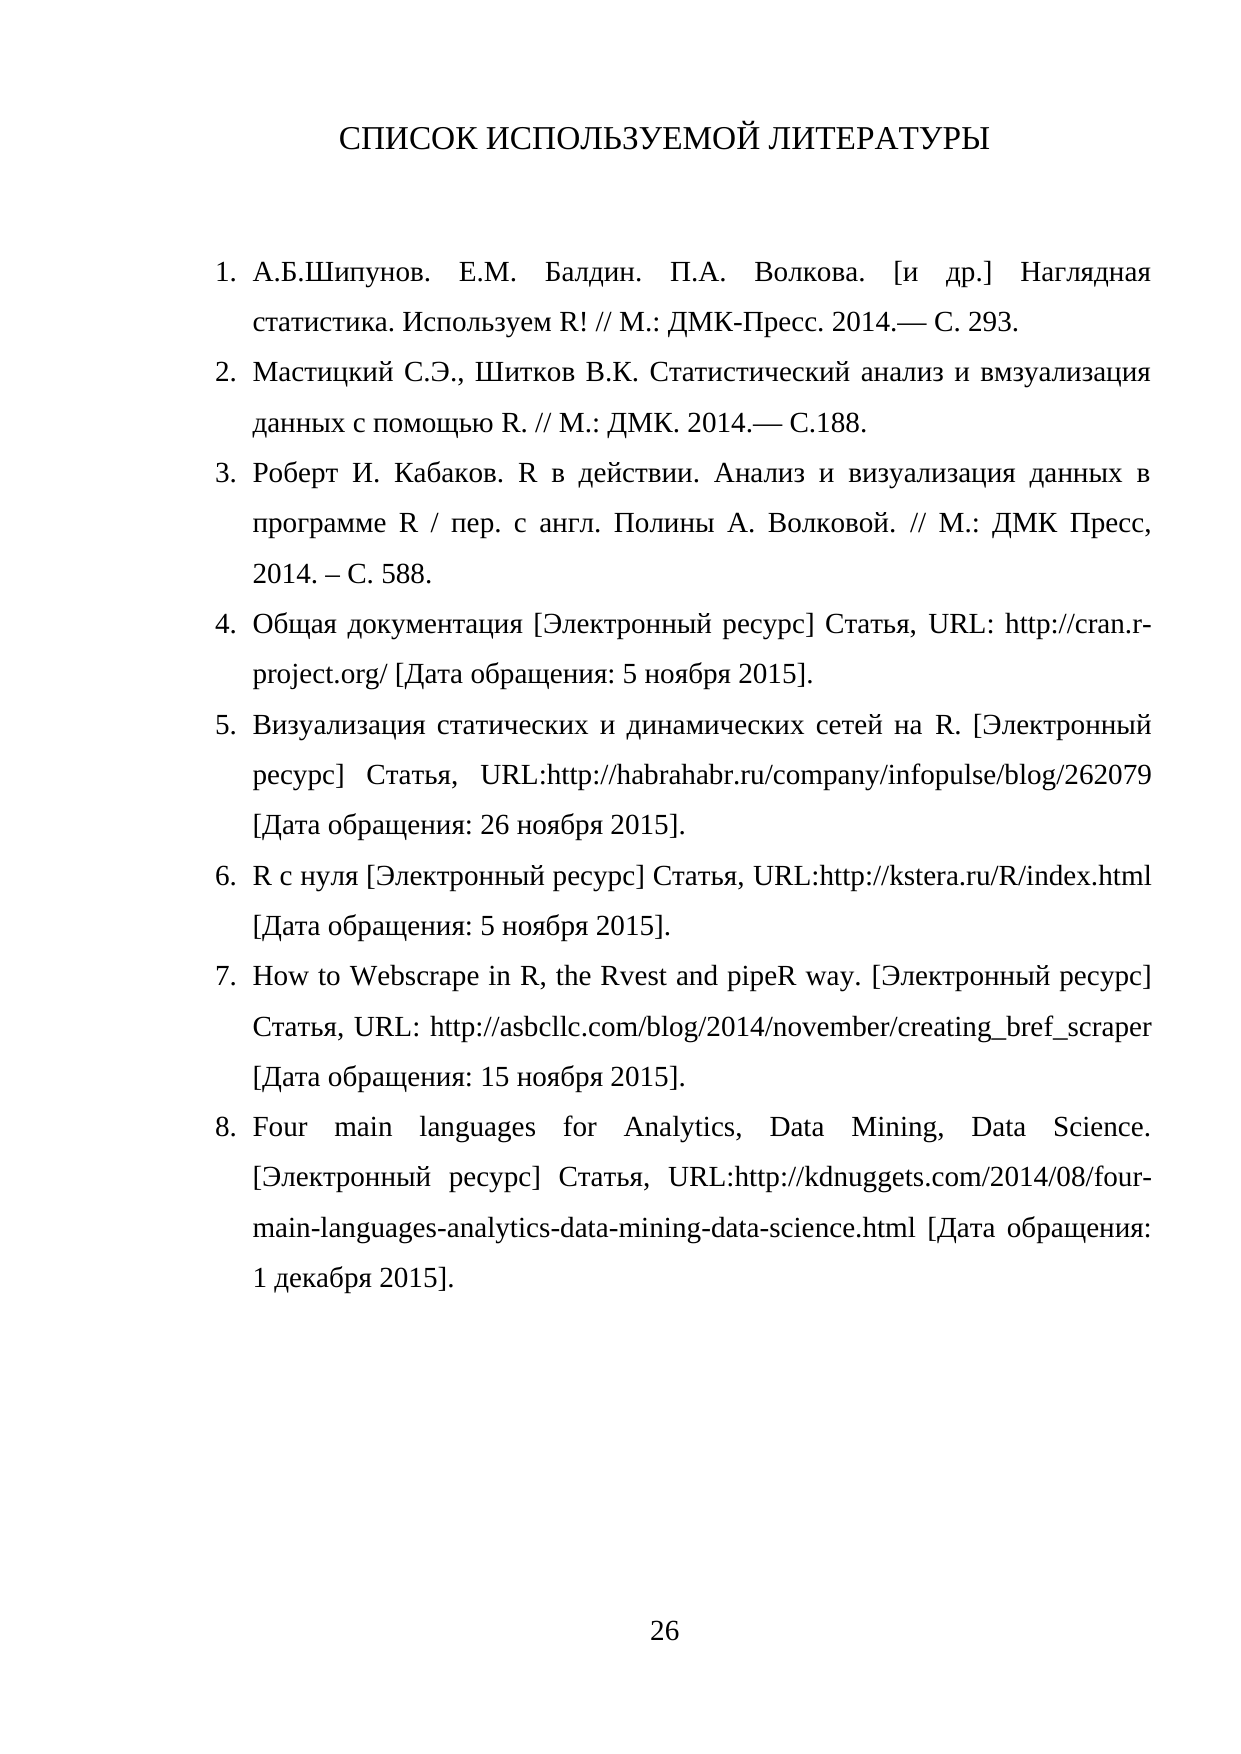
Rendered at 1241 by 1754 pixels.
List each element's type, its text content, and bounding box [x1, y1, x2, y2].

list Роберт И. Кабаков. R в действии. Анализ и визуализация данных в программе R / пер. с англ. Полины А. Волковой. // М.: ДМК Пресс, 2014. – C. 588. [215, 455, 1152, 589]
list Общая документация [Электронный ресурс] Статья, URL: http://cran.r-project.org/ [Дата обращения: 5 ноября 2015]. [215, 606, 1152, 690]
list Визуализация статических и динамических сетей на R. [Электронный ресурс] Статья, URL:http://habrahabr.ru/company/infopulse/blog/262079 [Дата обращения: 26 ноября 2015]. [215, 707, 1152, 841]
list Four main languages for Analytics, Data Mining, Data Science. [Электронный ресурс] Статья, URL:http://kdnuggets.com/2014/08/four-main-languages-analytics-data-mining-data-science.html [Дата обращения: 1 декабря 2015]. [215, 1109, 1152, 1294]
list R с нуля [Электронный ресурс] Статья, URL:http://kstera.ru/R/index.html [Дата обращения: 5 ноября 2015]. [215, 858, 1152, 942]
text СПИСОК ИСПОЛЬЗУЕМОЙ ЛИТЕРАТУРЫ [177, 118, 1152, 156]
list Мастицкий С.Э., Шитков В.К. Статистический анализ и вмзуализация данных с помощью R. // М.: ДМК. 2014.— C.188. [215, 354, 1152, 438]
list How to Webscrape in R, the Rvest and pipeR way. [Электронный ресурс] Статья, URL: http://asbcllc.com/blog/2014/november/creating_bref_scraper [Дата обращения: 15 ноября 2015]. [215, 958, 1152, 1092]
list А.Б.Шипунов. Е.М. Балдин. П.А. Волкова. [и др.] Наглядная статистика. Используем R! // М.: ДМК-Пресс. 2014.— C. 293. [215, 254, 1152, 338]
